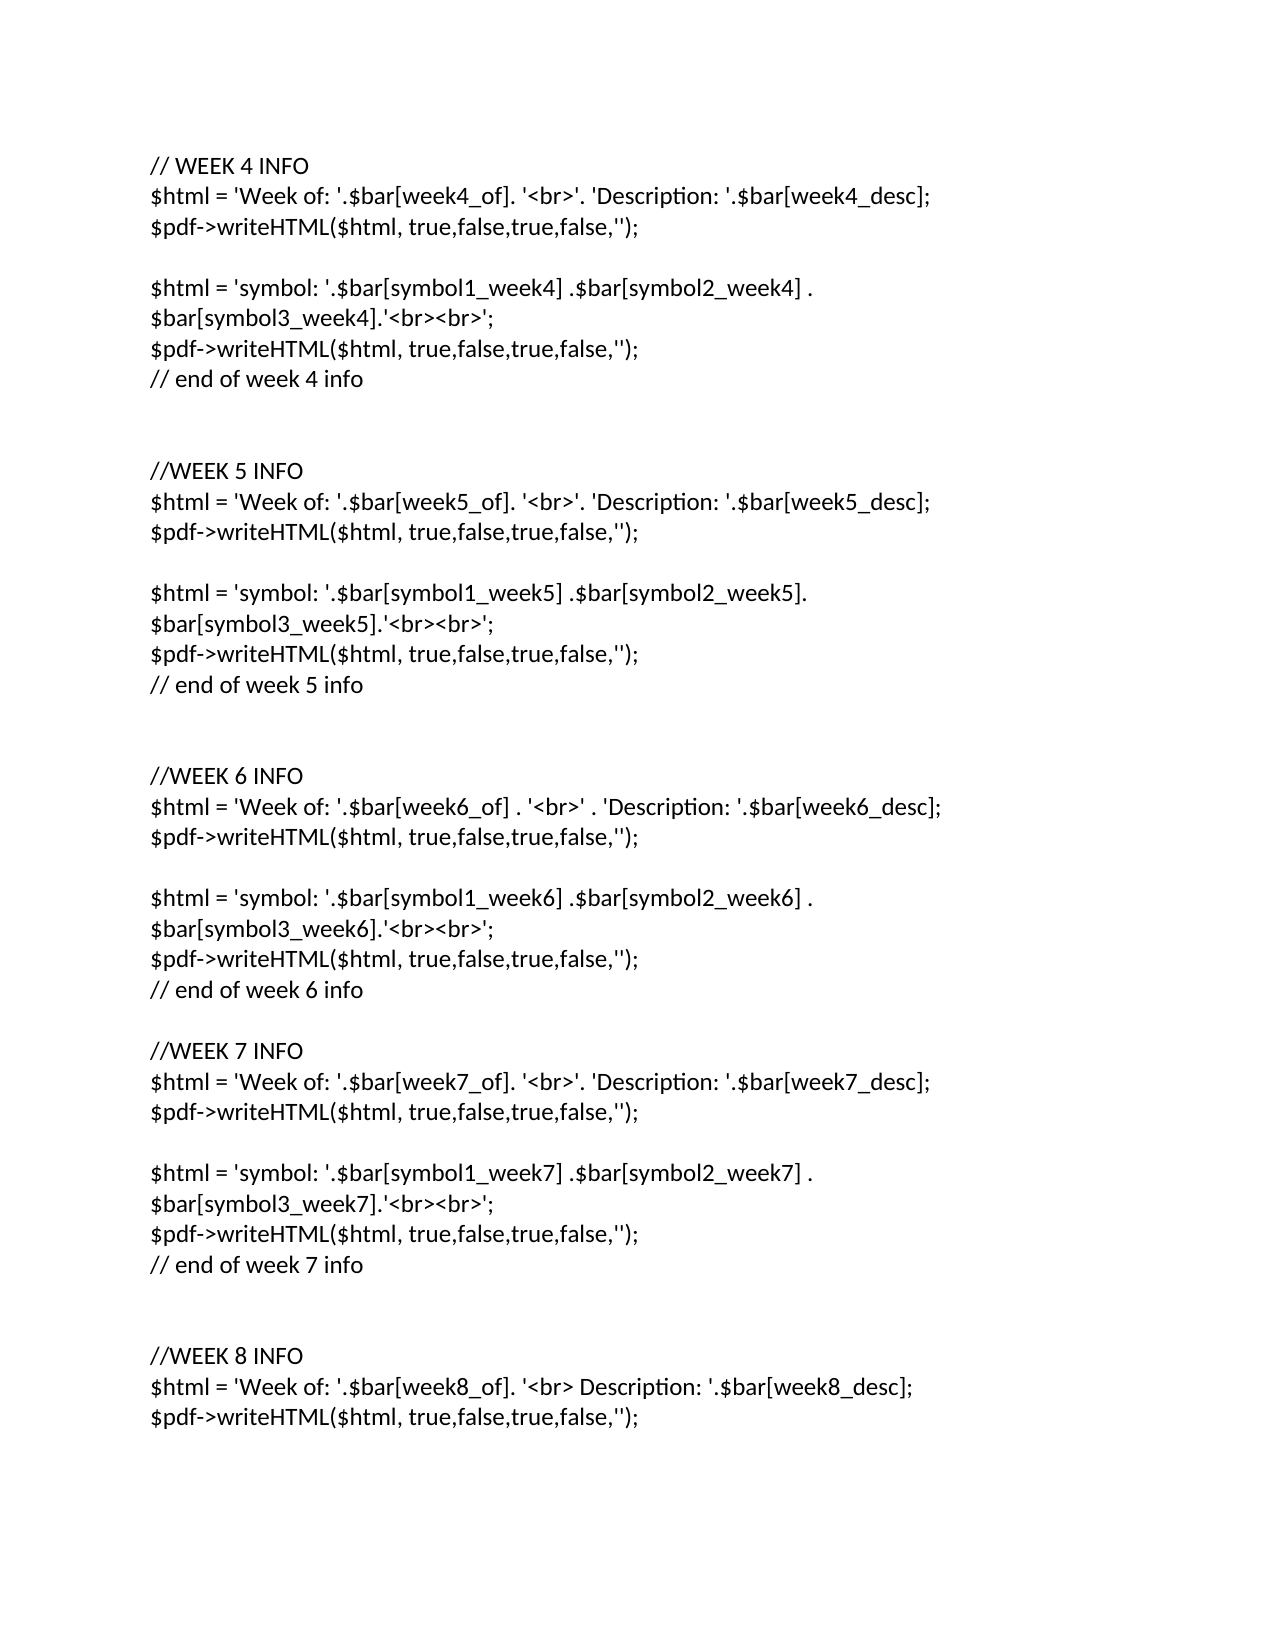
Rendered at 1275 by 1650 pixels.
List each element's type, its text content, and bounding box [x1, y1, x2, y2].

text $html = 'symbol: '.$bar[symbol1_week7] .$bar[symbol2_week7] .$bar[symbol3_week7].'<br><br>'; [150, 1157, 1125, 1218]
text $html = 'Week of: '.$bar[week8_of]. '<br> Description: '.$bar[week8_desc]; [150, 1371, 1125, 1401]
text $pdf->writeHTML($html, true,false,true,false,''); [150, 333, 1125, 364]
text // end of week 6 info [150, 974, 1125, 1004]
text $html = 'Week of: '.$bar[week5_of]. '<br>'. 'Description: '.$bar[week5_desc]; [150, 486, 1125, 516]
text //WEEK 7 INFO [150, 1035, 1125, 1066]
text $html = 'symbol: '.$bar[symbol1_week6] .$bar[symbol2_week6] .$bar[symbol3_week6].'<br><br>'; [150, 882, 1125, 943]
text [150, 211, 1125, 242]
text $pdf->writeHTML($html, true,false,true,false,''); [150, 943, 1125, 974]
text $html = 'Week of: '.$bar[week4_of]. '<br>'. 'Description: '.$bar[week4_desc]; [150, 181, 1125, 211]
text // WEEK 4 INFO [150, 150, 1125, 181]
text $html = 'symbol: '.$bar[symbol1_week5] .$bar[symbol2_week5]. $bar[symbol3_week5].'<br><br>'; [150, 577, 1125, 638]
text $pdf->writeHTML($html, true,false,true,false,''); [150, 1218, 1125, 1249]
text // end of week 5 info [150, 669, 1125, 699]
text $pdf->writeHTML($html, true,false,true,false,''); [150, 821, 1125, 852]
text $pdf->writeHTML($html, true,false,true,false,''); [150, 1096, 1125, 1127]
text //WEEK 8 INFO [150, 1340, 1125, 1371]
text // end of week 4 info [150, 364, 1125, 394]
text $html = 'Week of: '.$bar[week6_of] . '<br>' . 'Description: '.$bar[week6_desc]; [150, 791, 1125, 821]
text //WEEK 5 INFO [150, 455, 1125, 486]
text $pdf->writeHTML($html, true,false,true,false,''); [150, 638, 1125, 669]
text $html = 'symbol: '.$bar[symbol1_week4] .$bar[symbol2_week4] .$bar[symbol3_week4].'<br><br>'; [150, 272, 1125, 333]
text $pdf->writeHTML($html, true,false,true,false,''); [150, 516, 1125, 547]
text $html = 'Week of: '.$bar[week7_of]. '<br>'. 'Description: '.$bar[week7_desc]; [150, 1066, 1125, 1096]
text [150, 1401, 1125, 1432]
text //WEEK 6 INFO [150, 760, 1125, 791]
text // end of week 7 info [150, 1249, 1125, 1279]
